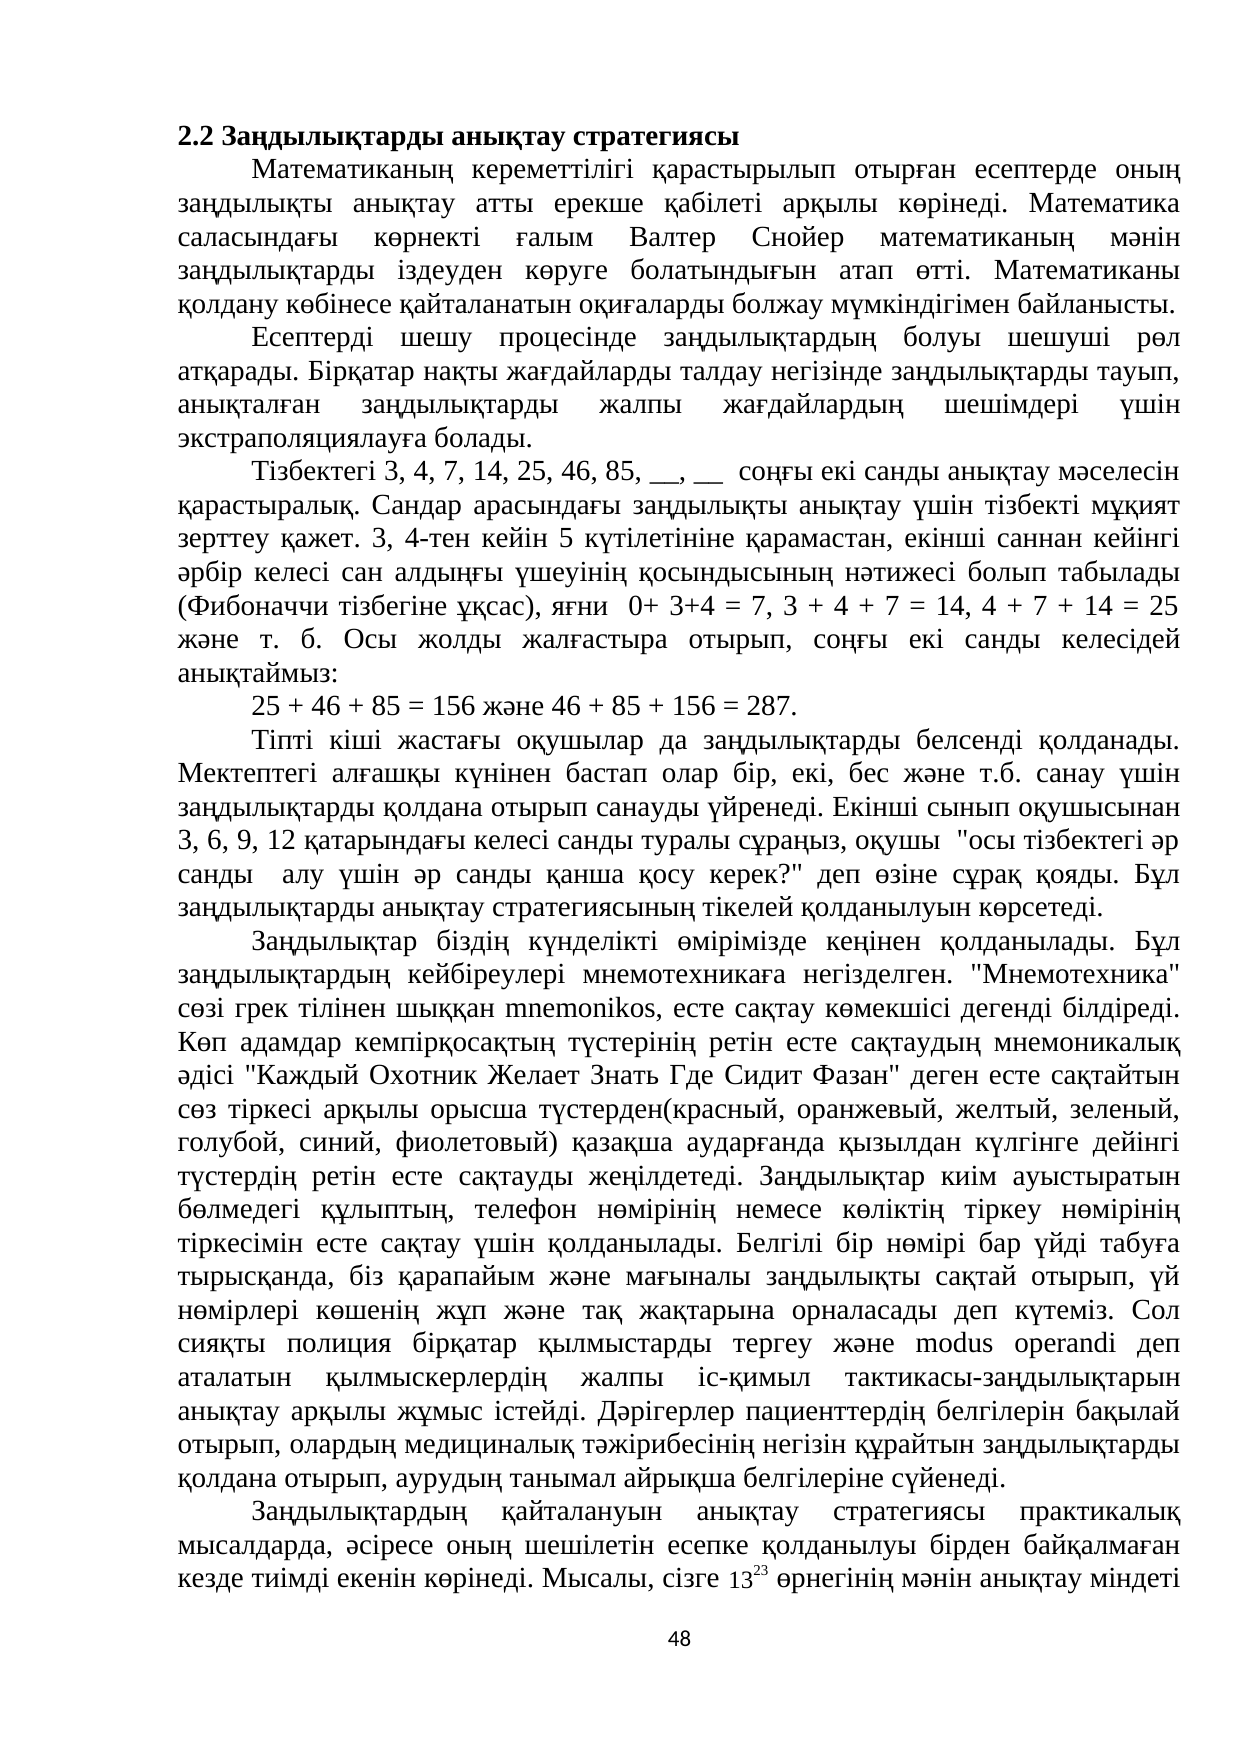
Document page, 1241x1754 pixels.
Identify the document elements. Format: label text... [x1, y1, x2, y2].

text Заңдылықтар біздің күнделікті өмірімізде кеңінен қолданылады. Бұл заңдылықтардың кейбіреулері мнемотехникаға негізделген. "Мнемотехника" сөзі грек тілінен шыққан mnemonikos, есте сақтау көмекшісі дегенді білдіреді. Көп адамдар кемпірқосақтың түстерінің ретін есте сақтаудың мнемоникалық әдісі "Каждый Охотник Желает Знать Где Сидит Фазан" деген есте сақтайтын сөз тіркесі арқылы орысша түстерден(красный, оранжевый, желтый, зеленый, голубой, синий, фиолетовый) қазақша аударғанда қызылдан күлгінге дейінгі түстердің ретін есте сақтауды жеңілдетеді. Заңдылықтар киім ауыстыратын бөлмедегі құлыптың, телефон нөмірінің немесе көліктің тіркеу нөмірінің тіркесімін есте сақтау үшін қолданылады. Белгілі бір нөмірі бар үйді табуға тырысқанда, біз қарапайым және мағыналы заңдылықты сақтай отырып, үй нөмірлері көшенің жұп және тақ жақтарына орналасады деп күтеміз. Сол сияқты полиция бірқатар қылмыстарды тергеу және modus operandi деп аталатын қылмыскерлердің жалпы іс-қимыл тактикасы-заңдылықтарын анықтау арқылы жұмыс істейді. Дәрігерлер пациенттердің белгілерін бақылай отырып, олардың медициналық тәжірибесінің негізін құрайтын заңдылықтарды қолдана отырып, аурудың танымал айрықша белгілеріне сүйенеді. [177, 923, 1181, 1493]
text Математиканың кереметтілігі қарастырылып отырған есептерде оның заңдылықты анықтау атты ерекше қабілеті арқылы көрінеді. Математика саласындағы көрнекті ғалым Валтер Снойер математиканың мәнін заңдылықтарды іздеуден көруге болатындығын атап өтті. Математиканы қолдану көбінесе қайталанатын оқиғаларды болжау мүмкіндігімен байланысты. [177, 152, 1181, 319]
text Тіпті кіші жастағы оқушылар да заңдылықтарды белсенді қолданады. Мектептегі алғашқы күнінен бастап олар бір, екі, бес және т.б. санау үшін заңдылықтарды қолдана отырып санауды үйренеді. Екінші сынып оқушысынан 3, 6, 9, 12 қатарындағы келесі санды туралы сұраңыз, оқушы "осы тізбектегі әр санды алу үшін әр санды қанша қосу керек?" деп өзіне сұрақ қояды. Бұл заңдылықтарды анықтау стратегиясының тікелей қолданылуын көрсетеді. [177, 722, 1181, 923]
subtitle 2.2 Заңдылықтарды анықтау стратегиясы [177, 118, 1181, 152]
text Есептерді шешу процесінде заңдылықтардың болуы шешуші рөл атқарады. Бірқатар нақты жағдайларды талдау негізінде заңдылықтарды тауып, анықталған заңдылықтарды жалпы жағдайлардың шешімдері үшін экстраполяциялауға болады. [177, 319, 1181, 453]
text Тізбектегі 3, 4, 7, 14, 25, 46, 85, __, __ соңғы екі санды анықтау мәселесін қарастыралық. Сандар арасындағы заңдылықты анықтау үшін тізбекті мұқият зерттеу қажет. 3, 4-тен кейін 5 күтілетініне қарамастан, екінші саннан кейінгі әрбір келесі сан алдыңғы үшеуінің қосындысының нәтижесі болып табылады (Фибоначчи тізбегіне ұқсас), яғни 0+ 3+4 = 7, 3 + 4 + 7 = 14, 4 + 7 + 14 = 25 және т. б. Осы жолды жалғастыра отырып, соңғы екі санды келесідей анықтаймыз: [177, 453, 1181, 688]
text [177, 1493, 1181, 1594]
text 25 + 46 + 85 = 156 және 46 + 85 + 156 = 287. [177, 688, 1181, 722]
